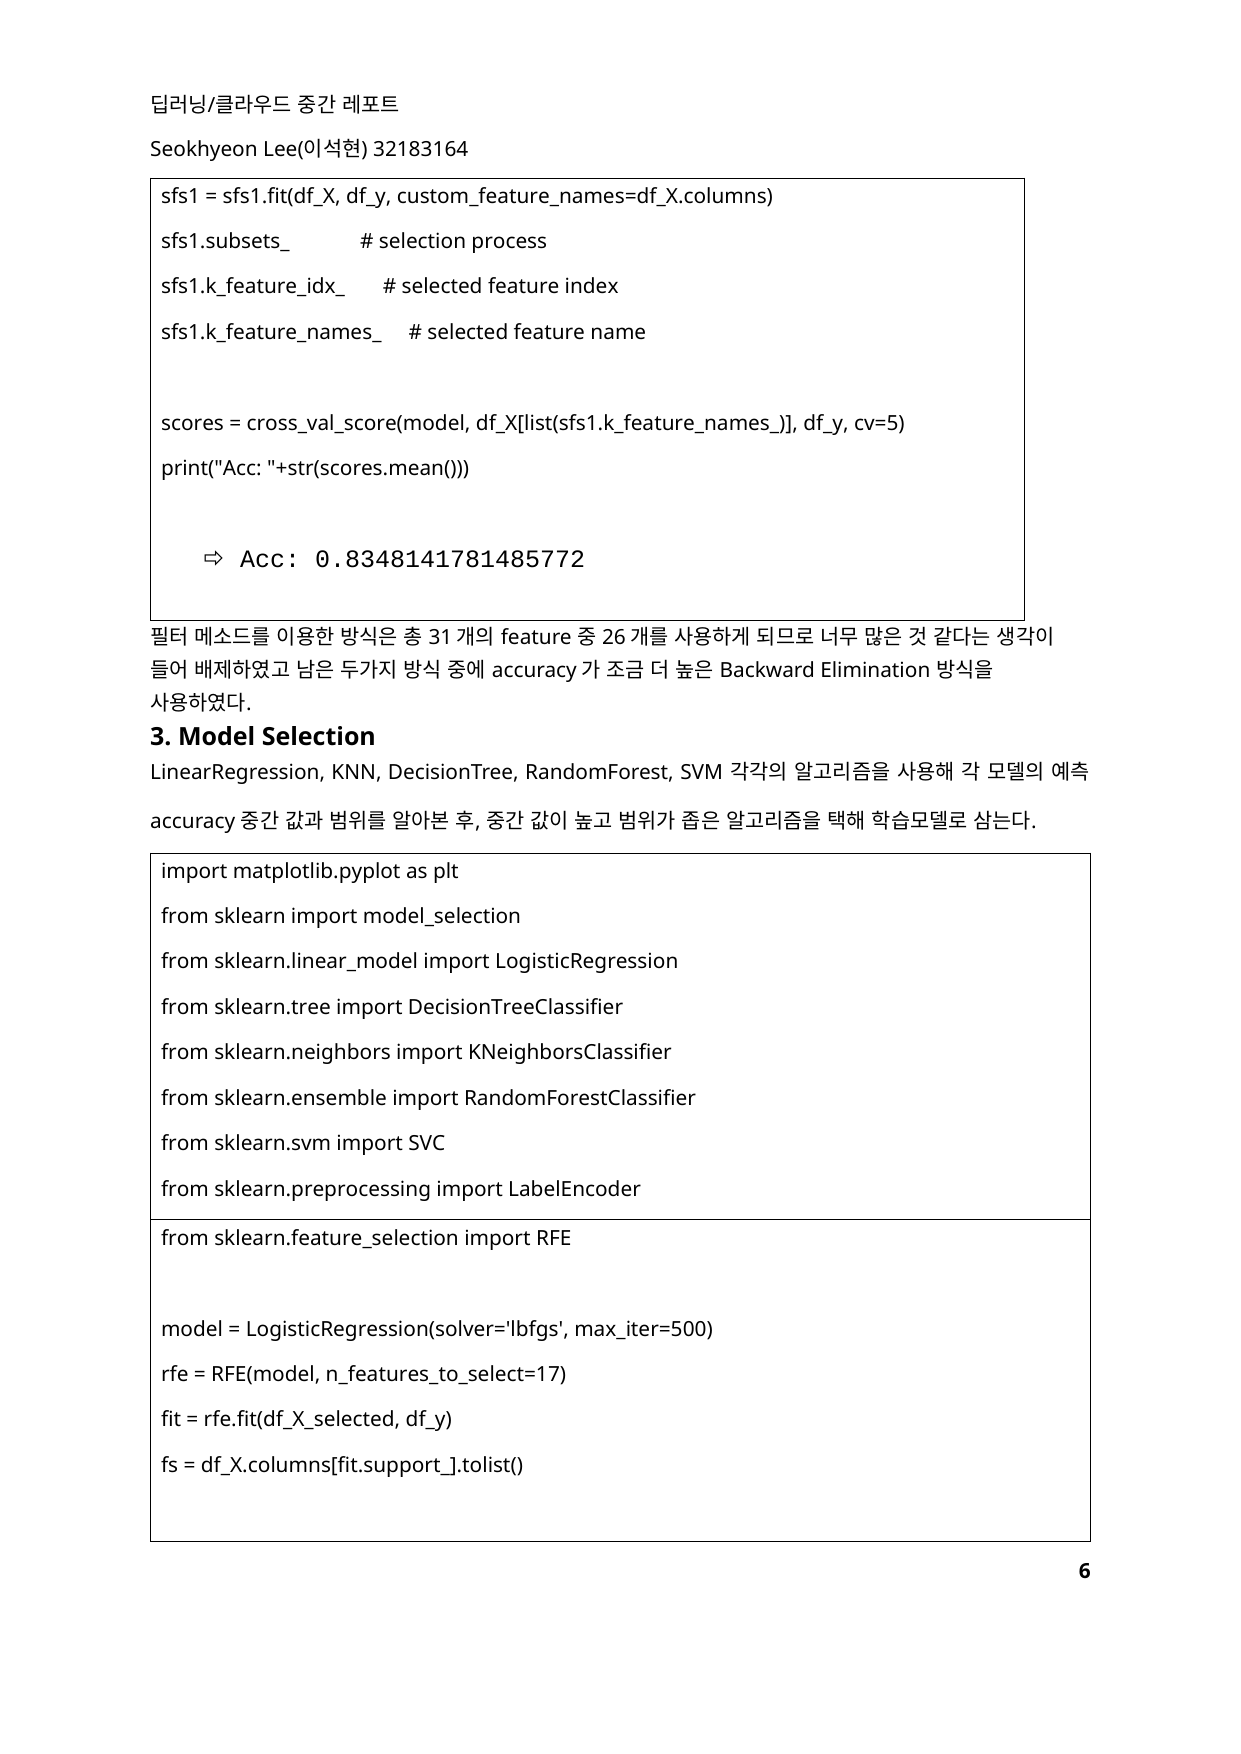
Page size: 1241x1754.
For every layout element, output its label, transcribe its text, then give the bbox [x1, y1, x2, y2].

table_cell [151, 1220, 1090, 1541]
table_header import matplotlib.pyplot as plt from sklearn import model_selection from sklearn.linear_model import LogisticRegression from sklearn.tree import DecisionTreeClassifier from sklearn.neighbors import KNeighborsClassifier from sklearn.ensemble import RandomForestClassifier from sklearn.svm import SVC from sklearn.preprocessing import LabelEncoder [151, 854, 1090, 1219]
text LinearRegression, KNN, DecisionTree, RandomForest, SVM 각각의 알고리즘을 사용해 각 모델의 예측 accuracy 중간 값과 범위를 알아본 후, 중간 값이 높고 범위가 좁은 알고리즘을 택해 학습모델로 삼는다. [150, 756, 1090, 834]
text 3. Model Selection [150, 719, 1090, 753]
text 필터 메소드를 이용한 방식은 총 31개의 feature 중 26개를 사용하게 되므로 너무 많은 것 같다는 생각이 들어 배제하였고 남은 두가지 방식 중에 accuracy가 조금 더 높은 Backward Elimination 방식을 사용하였다. [150, 621, 1090, 716]
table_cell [151, 179, 1024, 620]
